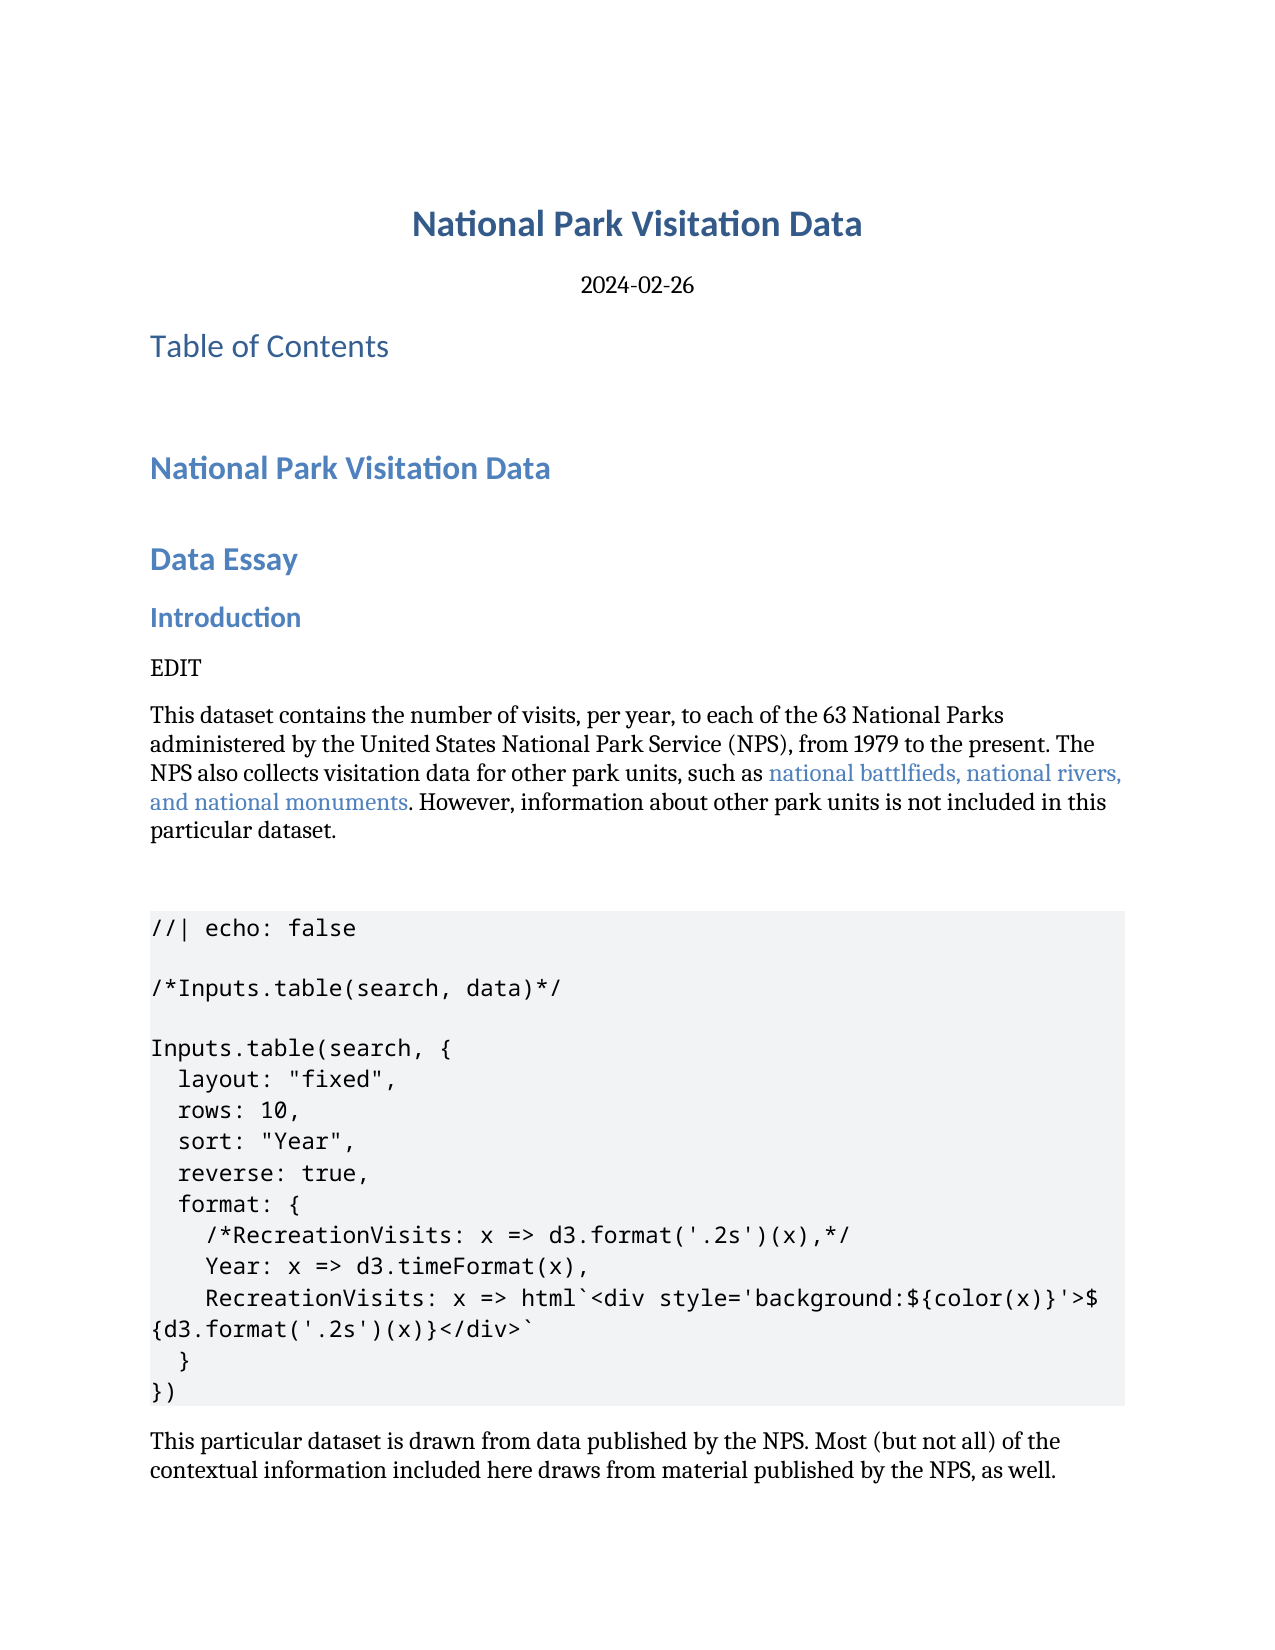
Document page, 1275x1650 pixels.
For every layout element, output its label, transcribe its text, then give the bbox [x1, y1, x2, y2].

text //| echo: false /*Inputs.table(search, data)*/ Inputs.table(search, { layout: "fixed", rows: 10, sort: "Year", reverse: true, format: { /*RecreationVisits: x => d3.format('.2s')(x),*/ Year: x => d3.timeFormat(x), RecreationVisits: x => html`<div style='background:${color(x)}'>${d3.format('.2s')(x)}</div>` } }) [150, 911, 1125, 1406]
text EDIT [150, 654, 1125, 683]
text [150, 1427, 1125, 1485]
subtitle Introduction [150, 599, 1125, 635]
title National Park Visitation Data [150, 200, 1125, 246]
text 2024-02-26 [150, 271, 1125, 299]
subtitle National Park Visitation Data [150, 447, 1125, 488]
text This dataset contains the number of visits, per year, to each of the 63 National Parks administered by the United States National Park Service (NPS), from 1979 to the present. The NPS also collects visitation data for other park units, such as national battlfieds, national rivers, and national monuments. However, information about other park units is not included in this particular dataset. [150, 701, 1125, 845]
subtitle Data Essay [150, 538, 1125, 579]
